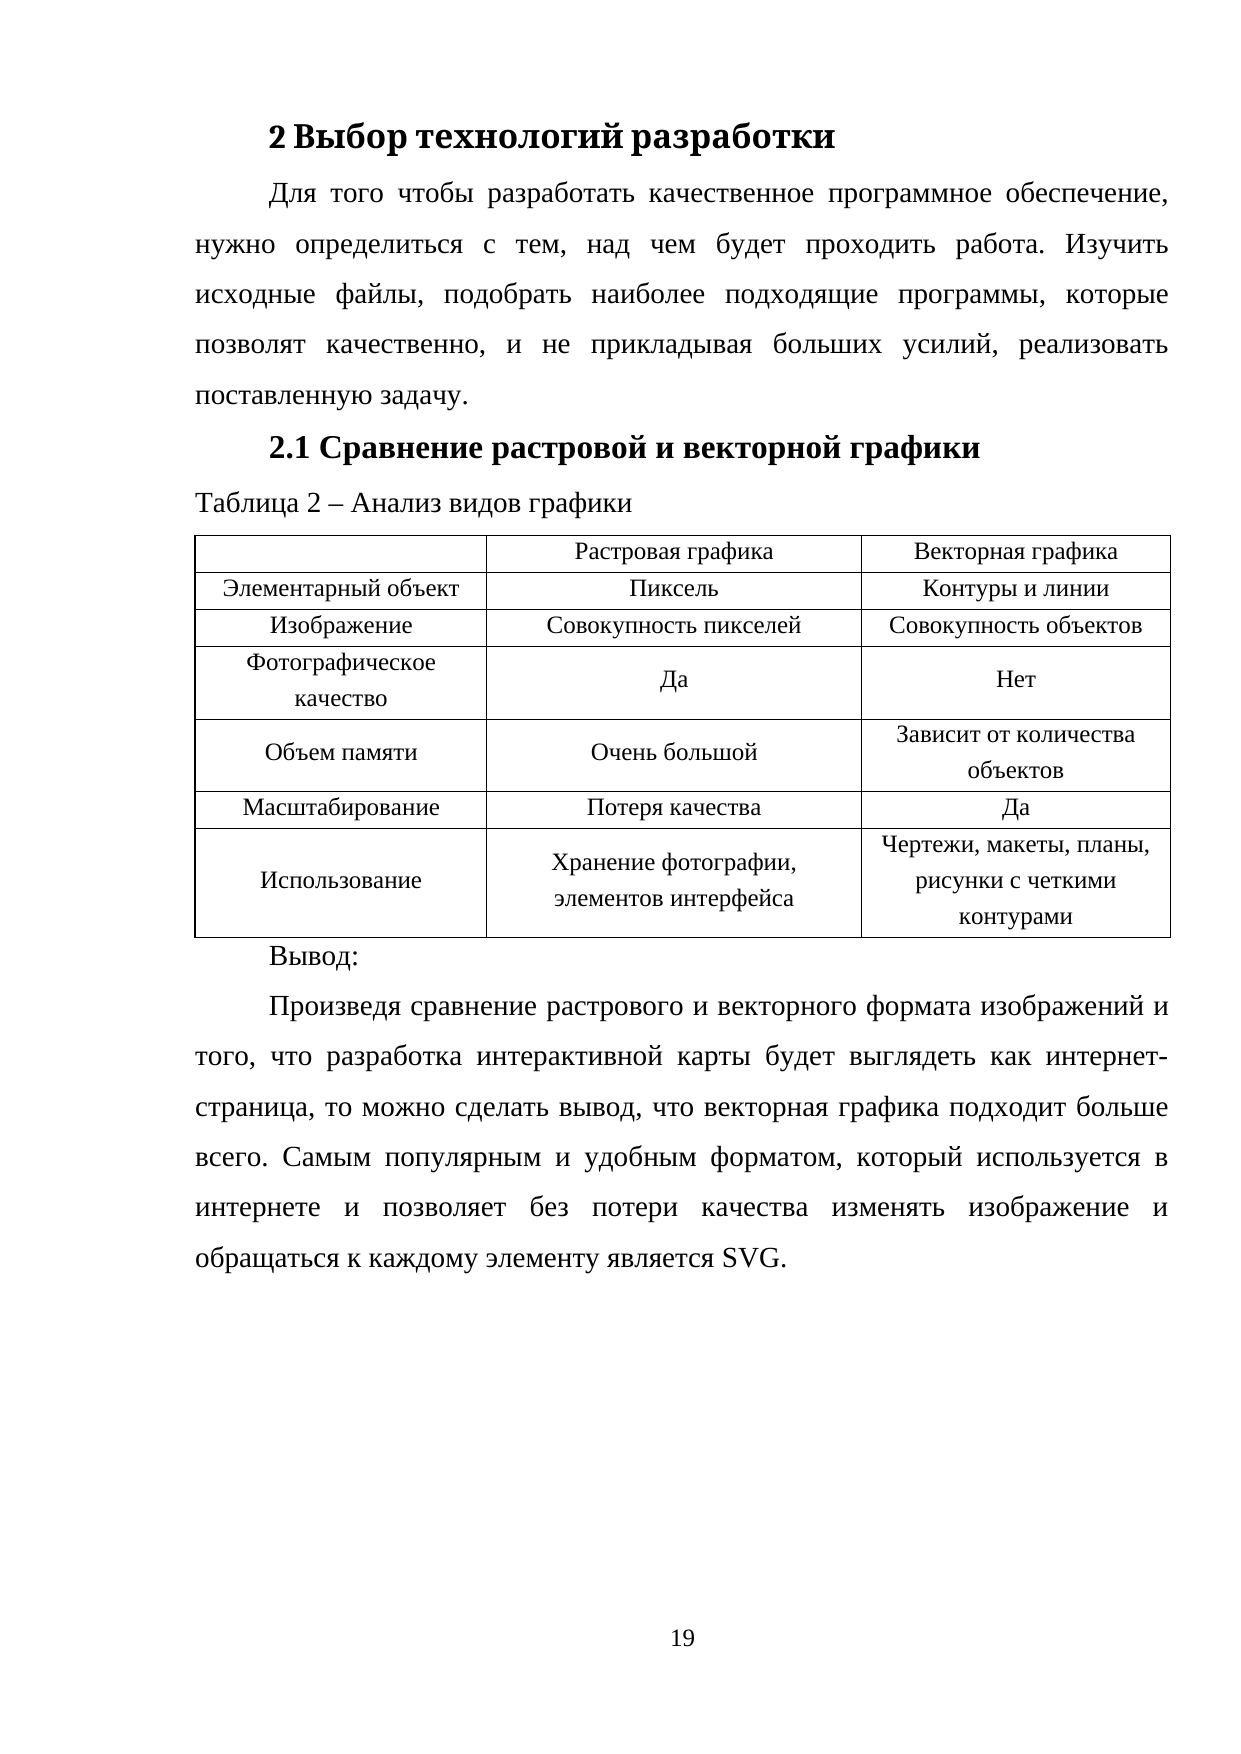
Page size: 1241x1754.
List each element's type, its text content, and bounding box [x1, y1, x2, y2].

table_cell Совокупность объектов [862, 610, 1170, 646]
table_cell Пиксель [487, 573, 861, 609]
table_cell Зависит от количества объектов [862, 720, 1170, 791]
table_cell Чертежи, макеты, планы, рисунки с четкими контурами [862, 829, 1170, 937]
table_cell Изображение [196, 610, 486, 646]
table_cell Очень большой [487, 720, 861, 791]
table_cell Да [487, 647, 861, 718]
table_cell Хранение фотографии, элементов интерфейса [487, 829, 861, 937]
table_cell Фотографическое качество [196, 647, 486, 718]
text Произведя сравнение растрового и векторного формата изображений и того, что разработка интерактивной карты будет выглядеть как интернет-страница, то можно сделать вывод, что векторная графика подходит больше всего. Самым популярным и удобным форматом, который используется в интернете и позволяет без потери качества изменять изображение и обращаться к каждому элементу является SVG. [195, 988, 1169, 1273]
table_cell Нет [862, 647, 1170, 718]
table_cell Объем памяти [196, 720, 486, 791]
table_cell Да [862, 792, 1170, 828]
table_cell Потеря качества [487, 792, 861, 828]
table_cell Элементарный объект [196, 573, 486, 609]
table_cell Масштабирование [196, 792, 486, 828]
table_cell Совокупность пикселей [487, 610, 861, 646]
text Вывод: [195, 938, 1169, 971]
table_cell Контуры и линии [862, 573, 1170, 609]
text Для того чтобы разработать качественное программное обеспечение, нужно определиться с тем, над чем будет проходить работа. Изучить исходные файлы, подобрать наиболее подходящие программы, которые позволят качественно, и не прикладывая больших усилий, реализовать поставленную задачу. [195, 176, 1169, 410]
subtitle 2 Выбор технологий разработки [195, 118, 1169, 156]
text Таблица 2 – Анализ видов графики [195, 485, 1169, 518]
table_header Растровая графика [487, 536, 861, 572]
table_header Векторная графика [862, 536, 1170, 572]
table_cell Использование [196, 829, 486, 937]
table_header [196, 536, 486, 572]
subtitle 2.1 Сравнение растровой и векторной графики [195, 427, 1169, 466]
